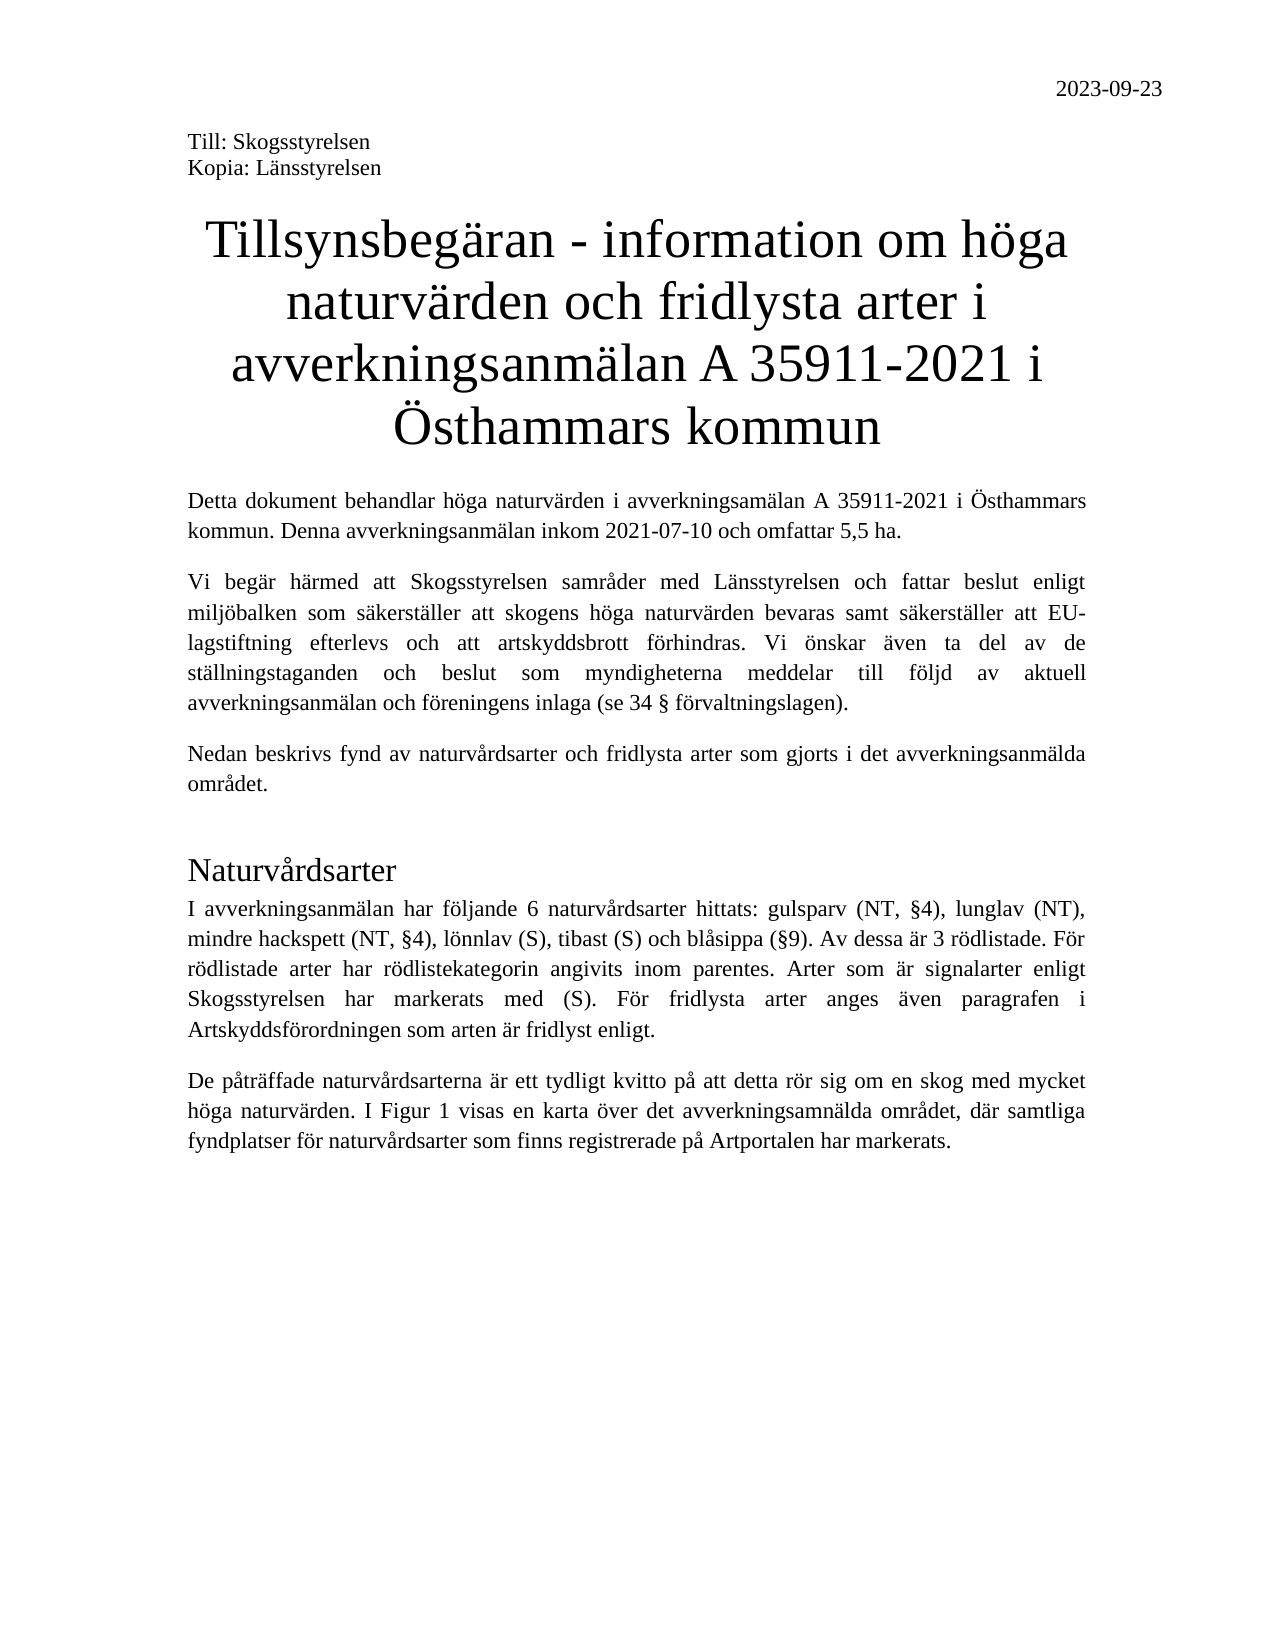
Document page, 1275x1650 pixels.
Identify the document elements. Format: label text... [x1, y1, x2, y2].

title Tillsynsbegäran - information om höga naturvärden och fridlysta arter i avverkningsanmälan A 35911-2021 i Östhammars kommun [187, 207, 1087, 456]
text I avverkningsanmälan har följande 6 naturvårdsarter hittats: gulsparv (NT, §4), lunglav (NT), mindre hackspett (NT, §4), lönnlav (S), tibast (S) och blåsippa (§9). Av dessa är 3 rödlistade. För rödlistade arter har rödlistekategorin angivits inom parentes. Arter som är signalarter enligt Skogsstyrelsen har markerats med (S). För fridlysta arter anges även paragrafen i Artskyddsförordningen som arten är fridlyst enligt. [187, 895, 1087, 1042]
subtitle Naturvårdsarter [187, 851, 1087, 889]
text De påträffade naturvårdsarterna är ett tydligt kvitto på att detta rör sig om en skog med mycket höga naturvärden. I Figur 1 visas en karta över det avverkningsamnälda området, där samtliga fyndplatser för naturvårdsarter som finns registrerade på Artportalen har markerats. [187, 1067, 1087, 1153]
text Nedan beskrivs fynd av naturvårdsarter och fridlysta arter som gjorts i det avverkningsanmälda området. [187, 740, 1087, 797]
text Vi begär härmed att Skogsstyrelsen samråder med Länsstyrelsen och fattar beslut enligt miljöbalken som säkerställer att skogens höga naturvärden bevaras samt säkerställer att EU-lagstiftning efterlevs och att artskyddsbrott förhindras. Vi önskar även ta del av de ställningstaganden och beslut som myndigheterna meddelar till följd av aktuell avverkningsanmälan och föreningens inlaga (se 34 § förvaltningslagen). [187, 568, 1087, 716]
text Detta dokument behandlar höga naturvärden i avverkningsamälan A 35911-2021 i Östhammars kommun. Denna avverkningsanmälan inkom 2021-07-10 och omfattar 5,5 ha. [187, 487, 1087, 544]
